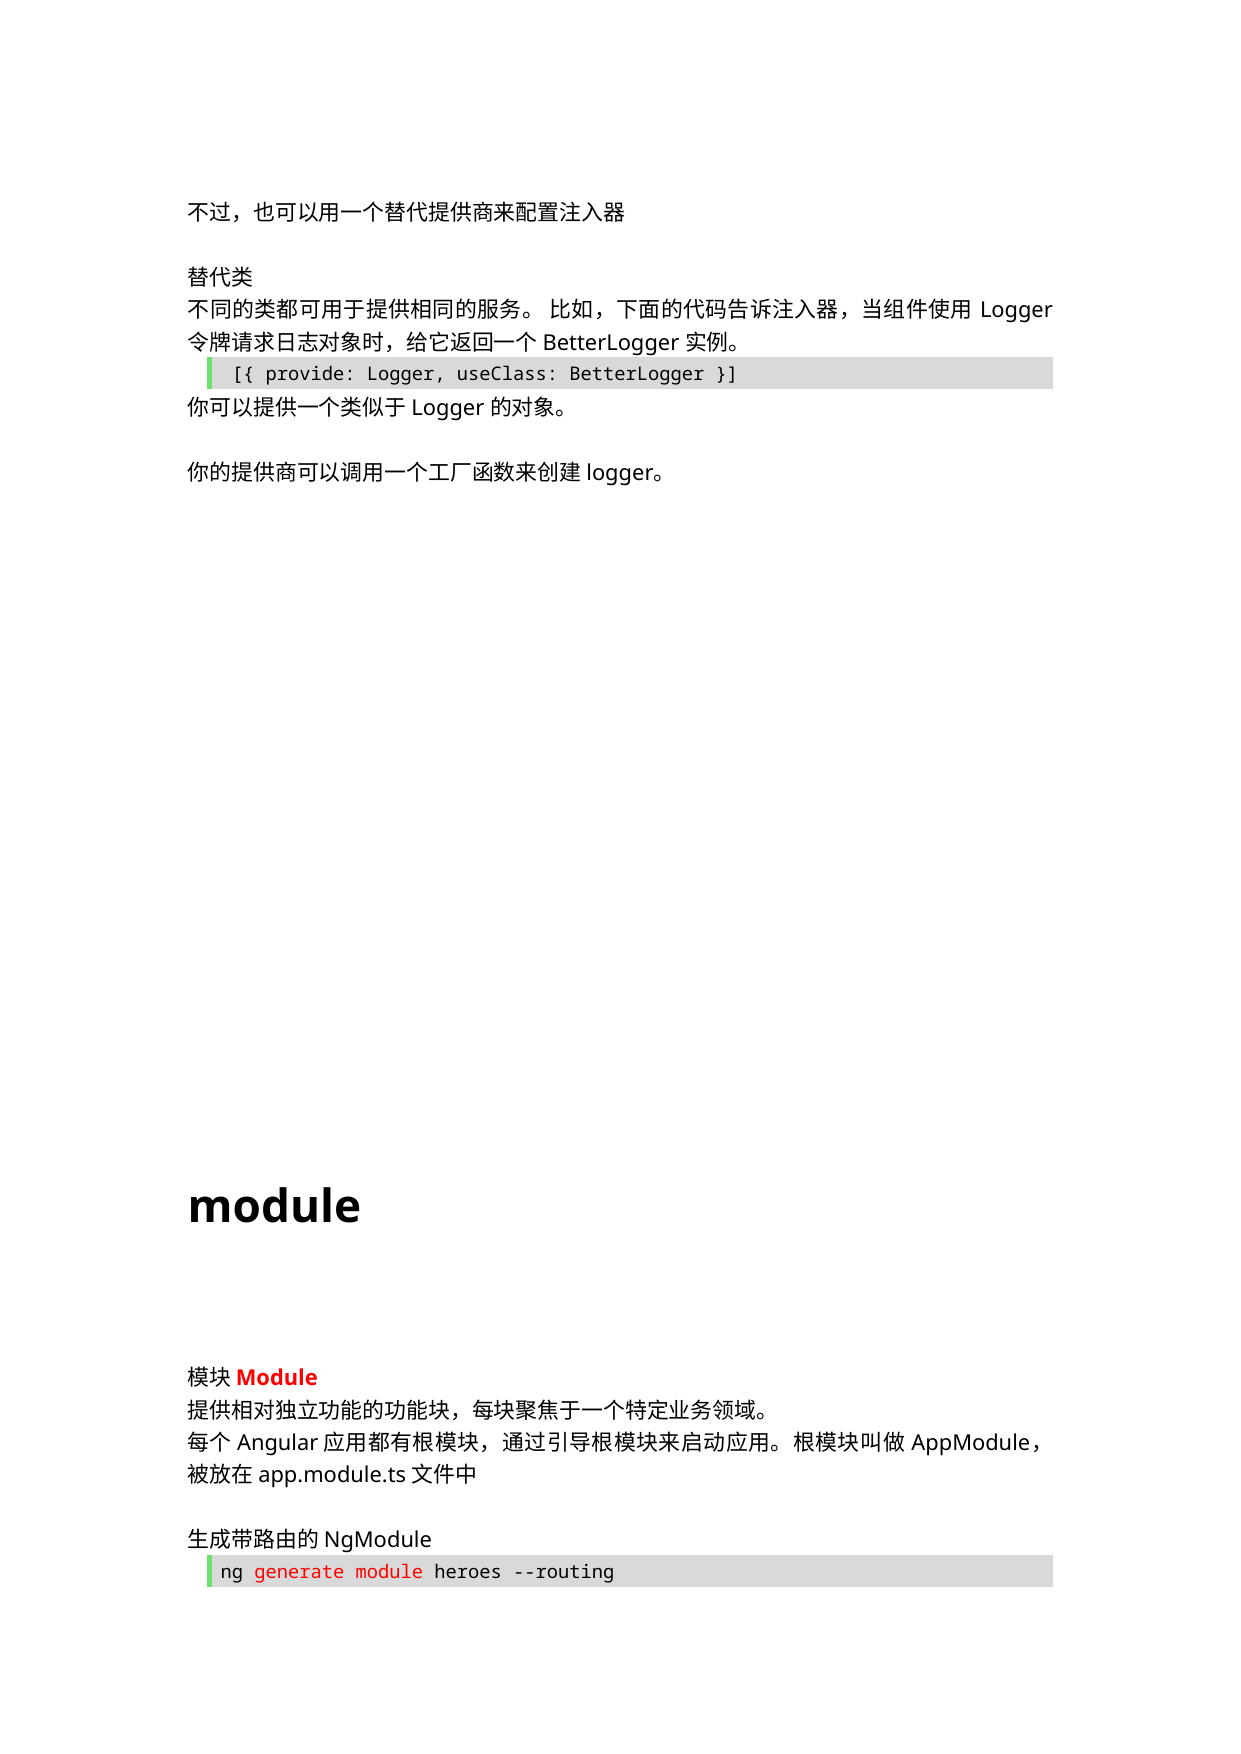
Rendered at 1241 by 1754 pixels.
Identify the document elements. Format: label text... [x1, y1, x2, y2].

text 不同的类都可用于提供相同的服务。 比如，下面的代码告诉注入器，当组件使用 Logger 令牌请求日志对象时，给它返回一个 BetterLogger 实例。 [187, 292, 1053, 357]
text 每个Angular应用都有根模块，通过引导根模块来启动应用。根模块叫做AppModule，被放在 app.module.ts 文件中 [187, 1425, 1053, 1490]
text 替代类 [187, 259, 1053, 292]
subtitle module [187, 1172, 1053, 1237]
text 模块Module [187, 1360, 1053, 1392]
text 不过，也可以用一个替代提供商来配置注入器 [187, 194, 1053, 227]
text 提供相对独立功能的功能块，每块聚焦于一个特定业务领域。 [187, 1392, 1053, 1425]
text 你的提供商可以调用一个工厂函数来创建 logger。 [187, 454, 1053, 487]
text ng generate module heroes --routing [212, 1555, 1053, 1587]
text [{ provide: Logger, useClass: BetterLogger }] [212, 357, 1053, 389]
text 生成带路由的 NgModule [187, 1522, 1053, 1555]
text 你可以提供一个类似于 Logger 的对象。 [187, 389, 1053, 422]
